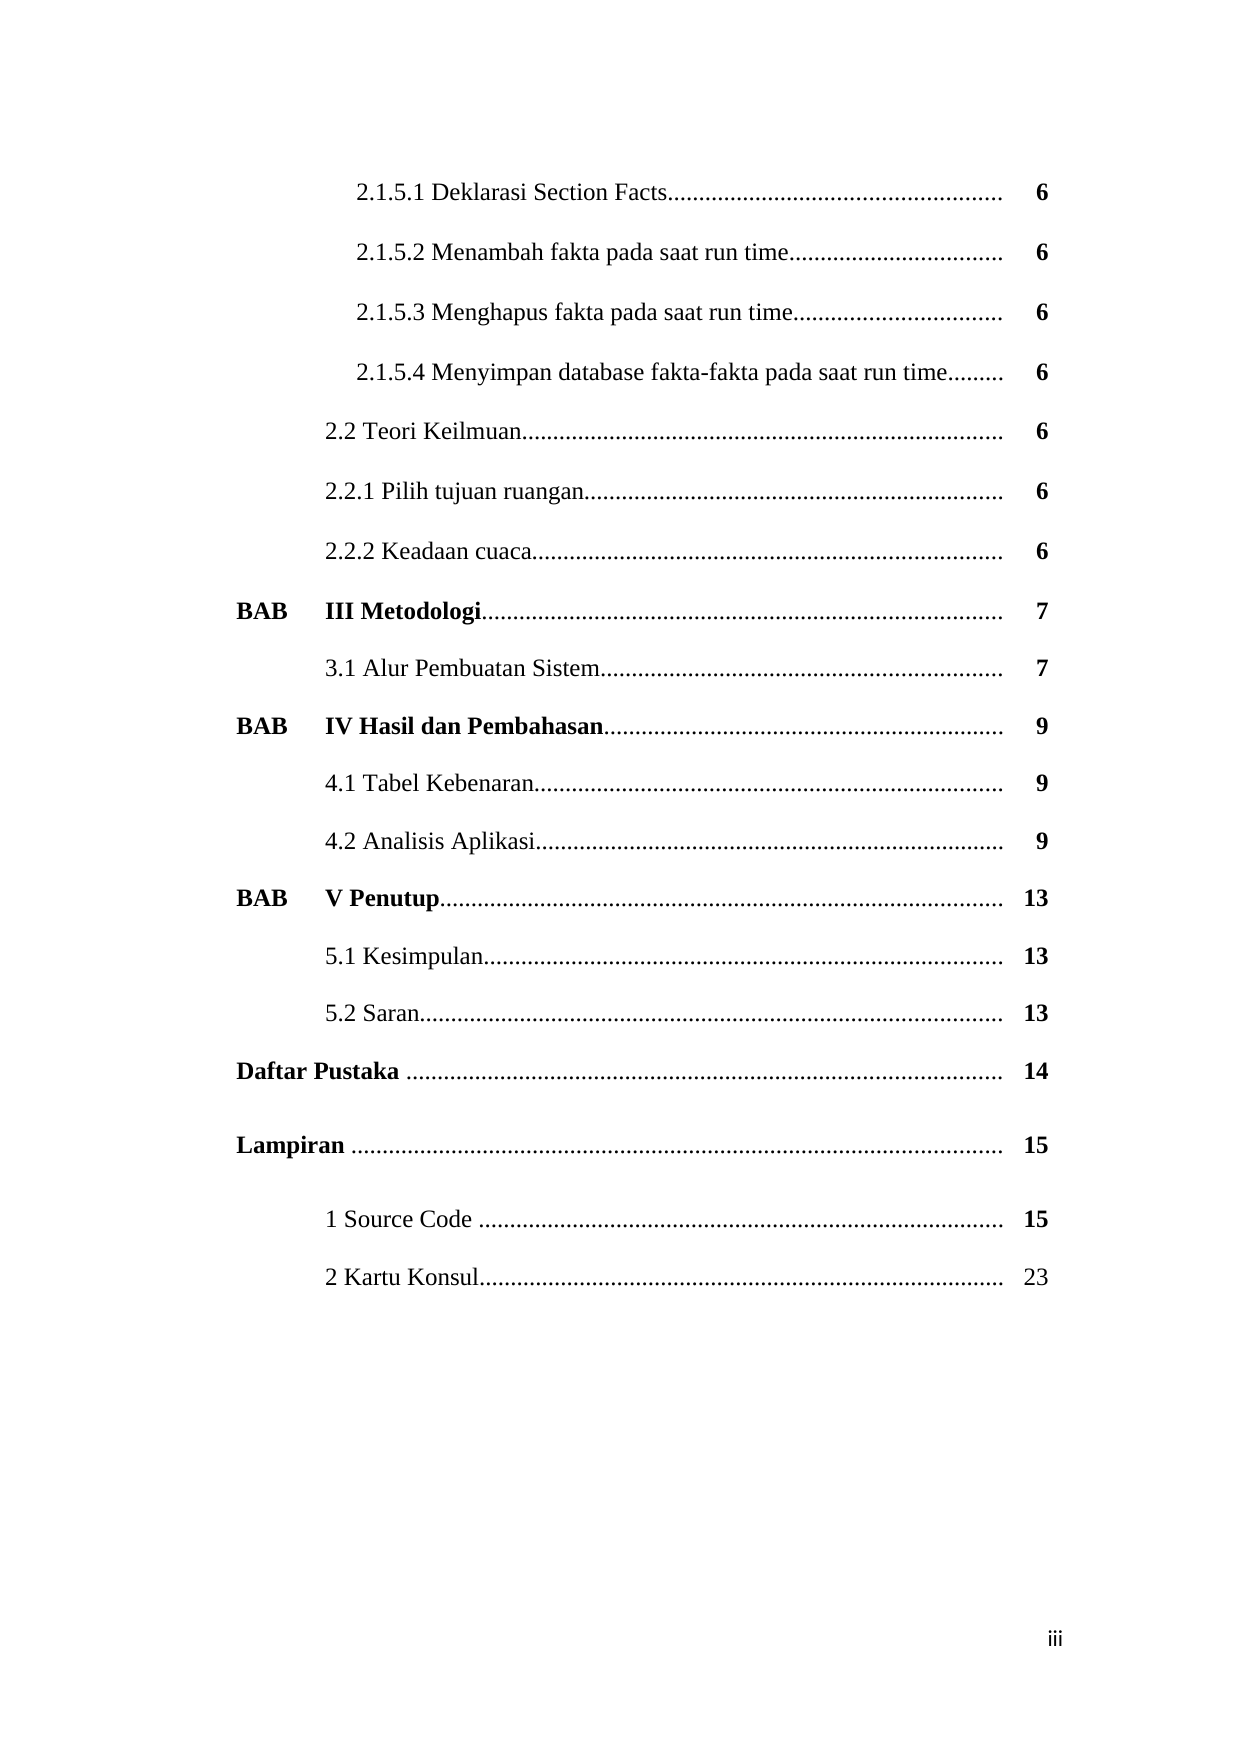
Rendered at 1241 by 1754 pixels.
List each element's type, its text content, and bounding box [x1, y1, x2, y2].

text 4.2 Analisis Aplikasi 9 [266, 826, 1063, 854]
text 2.2.1 Pilih tujuan ruangan 6 [325, 476, 1063, 505]
text BAB III Metodologi 7 [236, 596, 1063, 624]
text 1 Source Code 15 [266, 1204, 1063, 1233]
text 5.2 Saran 13 [266, 998, 1063, 1027]
text BAB IV Hasil dan Pembahasan 9 [236, 711, 1063, 739]
text 2 Kartu Konsul 23 [266, 1262, 1063, 1290]
text 2.1.5.4 Menyimpan database fakta-fakta pada saat run time 6 [266, 357, 1063, 385]
text 5.1 Kesimpulan 13 [266, 941, 1063, 969]
text 2.1.5.1 Deklarasi Section Facts 6 [266, 177, 1063, 206]
text 2.1.5.3 Menghapus fakta pada saat run time 6 [266, 297, 1063, 326]
text BAB V Penutup 13 [236, 883, 1063, 912]
text 2.2.2 Keadaan cuaca 6 [325, 536, 1063, 565]
text 2.1.5.2 Menambah fakta pada saat run time 6 [266, 237, 1063, 266]
text Daftar Pustaka 14 [236, 1056, 1063, 1084]
text Lampiran 15 [236, 1130, 1063, 1159]
text 2.2 Teori Keilmuan.... 6 [325, 416, 1063, 445]
text 3.1 Alur Pembuatan Sistem 7 [266, 653, 1063, 682]
text 4.1 Tabel Kebenaran 9 [266, 768, 1063, 797]
